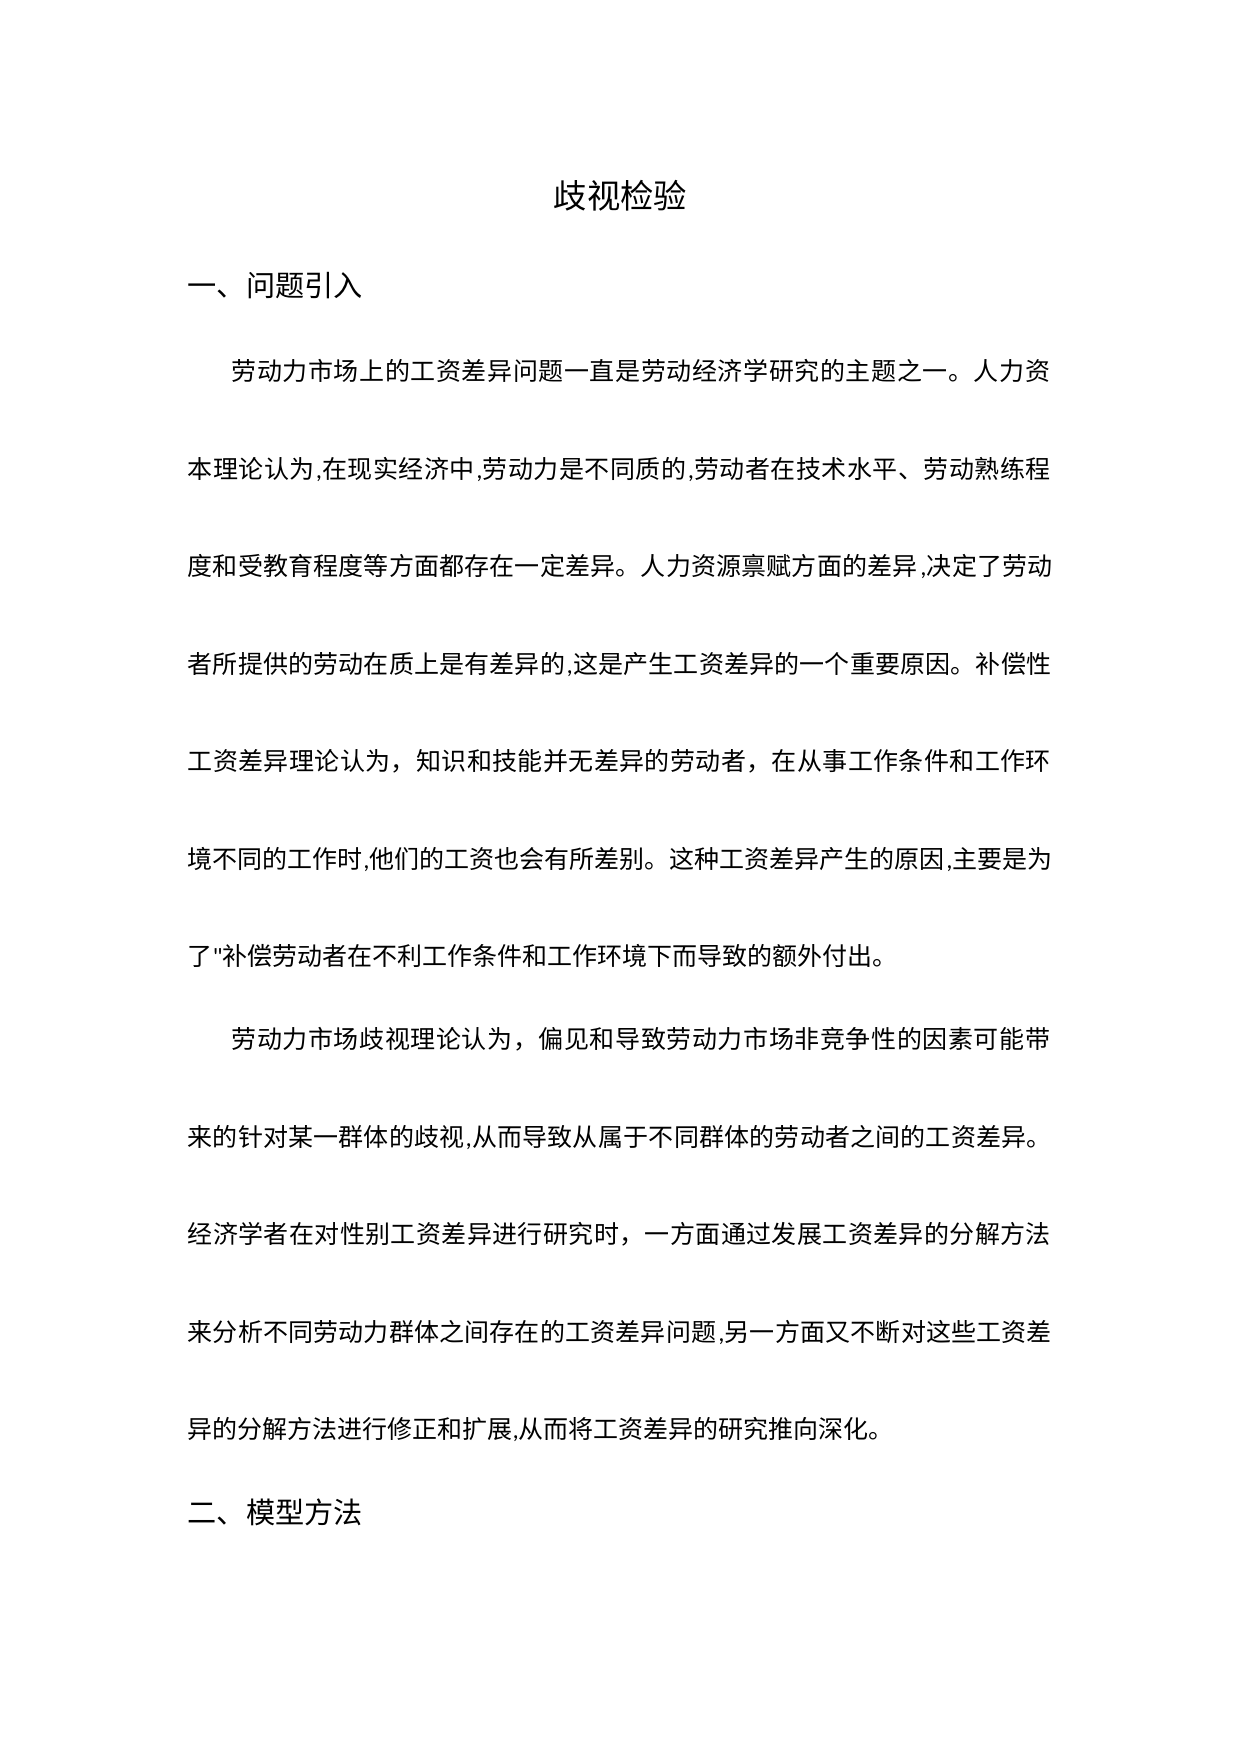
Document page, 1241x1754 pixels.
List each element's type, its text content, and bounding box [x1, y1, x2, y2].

list 问题引入 [187, 251, 1053, 316]
text 劳动力市场上的工资差异问题一直是劳动经济学研究的主题之一。人力资本理论认为,在现实经济中,劳动力是不同质的,劳动者在技术水平、劳动熟练程度和受教育程度等方面都存在一定差异。人力资源禀赋方面的差异,决定了劳动者所提供的劳动在质上是有差异的,这是产生工资差异的一个重要原因。补偿性工资差异理论认为，知识和技能并无差异的劳动者，在从事工作条件和工作环境不同的工作时,他们的工资也会有所差别。这种工资差异产生的原因,主要是为了"补偿劳动者在不利工作条件和工作环境下而导致的额外付出。 [187, 337, 1053, 987]
list 歧视检验 [187, 162, 1053, 227]
list 模型方法 [187, 1478, 1053, 1543]
text 劳动力市场歧视理论认为，偏见和导致劳动力市场非竞争性的因素可能带来的针对某一群体的歧视,从而导致从属于不同群体的劳动者之间的工资差异。经济学者在对性别工资差异进行研究时，一方面通过发展工资差异的分解方法来分析不同劳动力群体之间存在的工资差异问题,另一方面又不断对这些工资差异的分解方法进行修正和扩展,从而将工资差异的研究推向深化。 [187, 1005, 1053, 1460]
